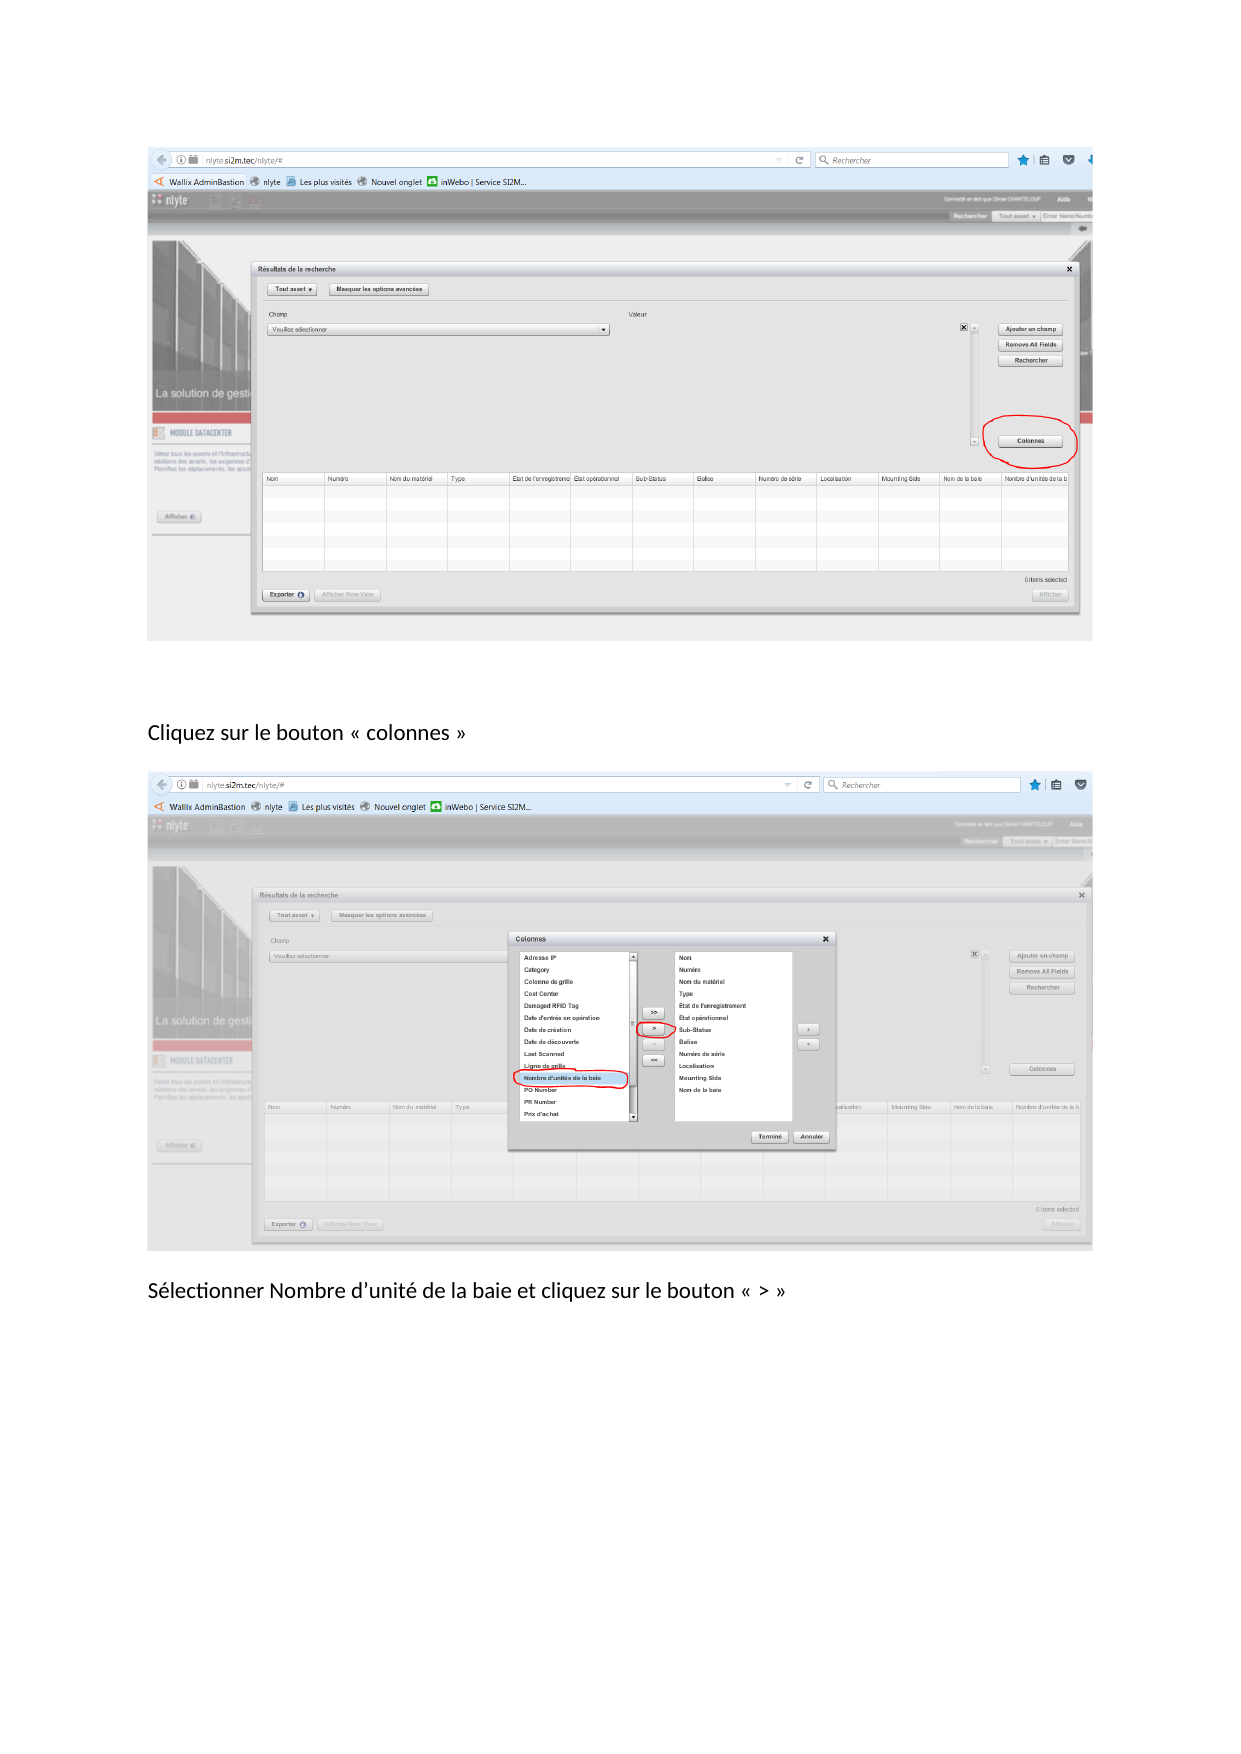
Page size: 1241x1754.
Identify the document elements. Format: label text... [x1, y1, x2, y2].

text Sélectionner Nombre d’unité de la baie et cliquez sur le bouton « > » [148, 1276, 1093, 1304]
picture [147, 147, 1093, 641]
picture [147, 771, 1093, 1251]
text Cliquez sur le bouton « colonnes » [148, 718, 1093, 746]
